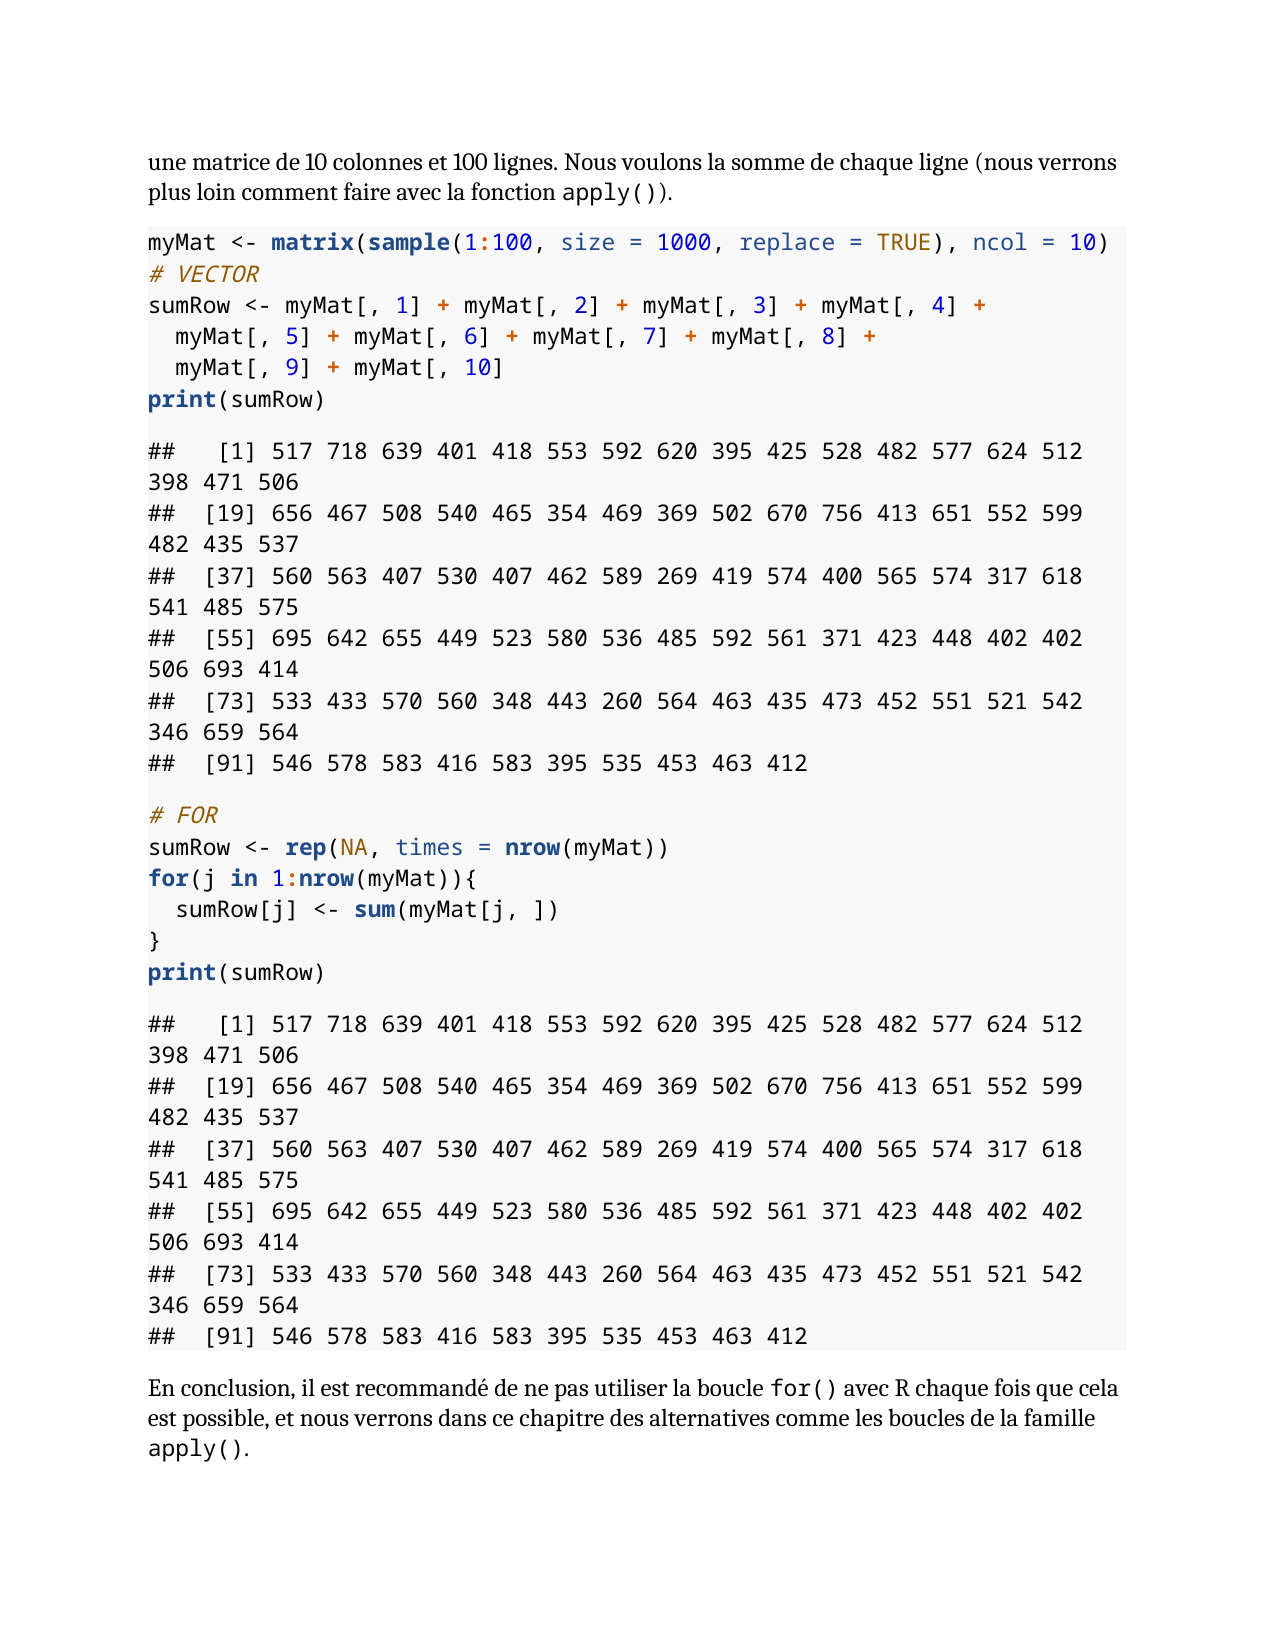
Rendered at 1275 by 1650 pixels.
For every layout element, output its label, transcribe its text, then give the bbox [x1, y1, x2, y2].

text ## [1] 517 718 639 401 418 553 592 620 395 425 528 482 577 624 512 398 471 506 ## [19] 656 467 508 540 465 354 469 369 502 670 756 413 651 552 599 482 435 537 ## [37] 560 563 407 530 407 462 589 269 419 574 400 565 574 317 618 541 485 575 ## [55] 695 642 655 449 523 580 536 485 592 561 371 423 448 402 402 506 693 414 ## [73] 533 433 570 560 348 443 260 564 463 435 473 452 551 521 542 346 659 564 ## [91] 546 578 583 416 583 395 535 453 463 412 [148, 435, 1127, 778]
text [148, 148, 1127, 208]
text # FOR sumRow <- rep(NA, times = nrow(myMat)) for(j in 1:nrow(myMat)){ sumRow[j] <- sum(myMat[j, ]) } print(sumRow) [161, 799, 1127, 987]
text ## [1] 517 718 639 401 418 553 592 620 395 425 528 482 577 624 512 398 471 506 ## [19] 656 467 508 540 465 354 469 369 502 670 756 413 651 552 599 482 435 537 ## [37] 560 563 407 530 407 462 589 269 419 574 400 565 574 317 618 541 485 575 ## [55] 695 642 655 449 523 580 536 485 592 561 371 423 448 402 402 506 693 414 ## [73] 533 433 570 560 348 443 260 564 463 435 473 452 551 521 542 346 659 564 ## [91] 546 578 583 416 583 395 535 453 463 412 [148, 1008, 1127, 1351]
text En conclusion, il est recommandé de ne pas utiliser la boucle for() avec R chaque fois que cela est possible, et nous verrons dans ce chapitre des alternatives comme les boucles de la famille apply(). [148, 1372, 1127, 1463]
text myMat <- matrix(sample(1:100, size = 1000, replace = TRUE), ncol = 10) # VECTOR sumRow <- myMat[, 1] + myMat[, 2] + myMat[, 3] + myMat[, 4] + myMat[, 5] + myMat[, 6] + myMat[, 7] + myMat[, 8] + myMat[, 9] + myMat[, 10] print(sumRow) [258, 226, 1127, 414]
